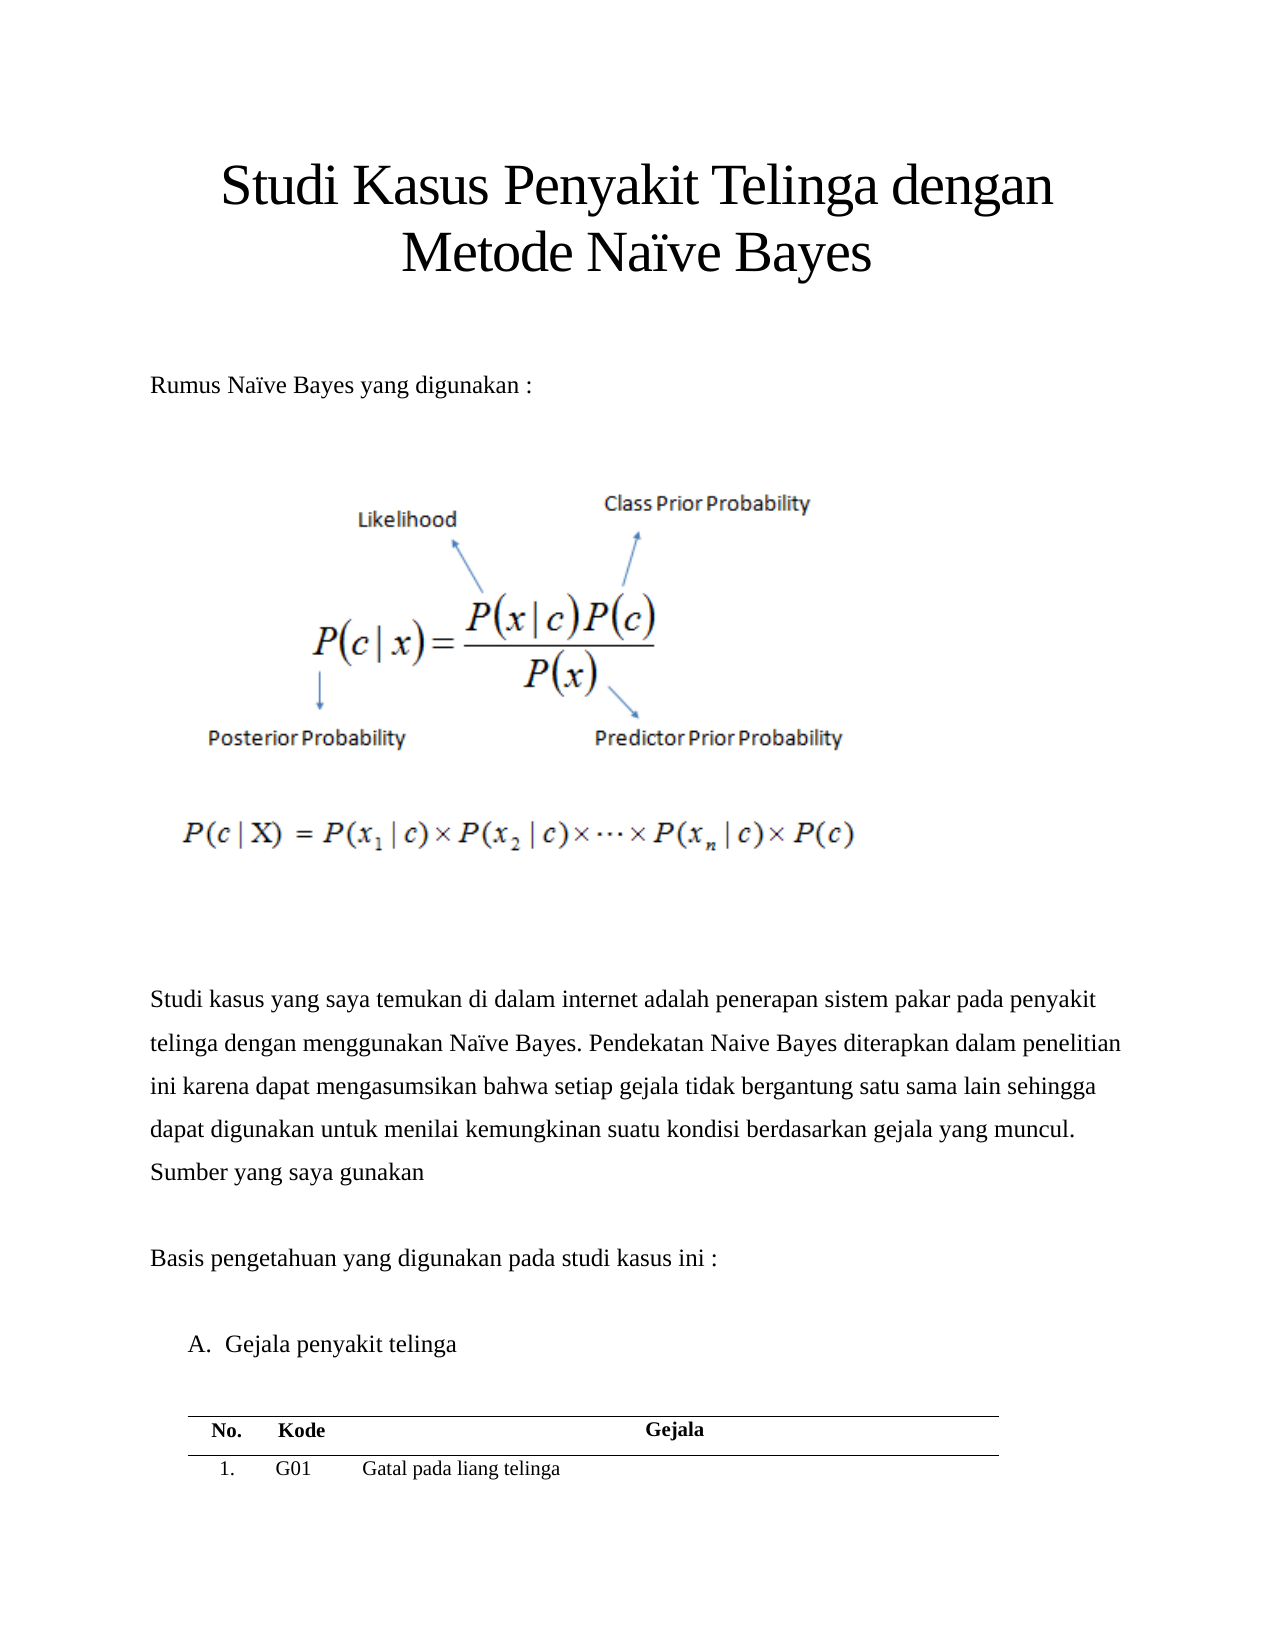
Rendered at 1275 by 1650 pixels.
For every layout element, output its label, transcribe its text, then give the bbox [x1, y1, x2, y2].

table_cell Gatal pada liang telinga [342, 1456, 999, 1493]
text Studi kasus yang saya temukan di dalam internet adalah penerapan sistem pakar pada penyakit telinga dengan menggunakan Naïve Bayes. Pendekatan Naive Bayes diterapkan dalam penelitian ini karena dapat mengasumsikan bahwa setiap gejala tidak bergantung satu sama lain sehingga dapat digunakan untuk menilai kemungkinan suatu kondisi berdasarkan gejala yang muncul. Sumber yang saya gunakan [150, 984, 1125, 1186]
table_header Kode [259, 1417, 342, 1455]
list Gejala penyakit telinga [187, 1329, 1125, 1358]
picture [150, 456, 893, 883]
table_cell 1. [188, 1456, 258, 1493]
table_cell G01 [259, 1456, 342, 1493]
text Rumus Naïve Bayes yang digunakan : [150, 370, 1125, 399]
table_header Gejala [342, 1417, 999, 1455]
table_header No. [188, 1417, 258, 1455]
title Studi Kasus Penyakit Telinga dengan Metode Naïve Bayes [150, 150, 1125, 284]
text Basis pengetahuan yang digunakan pada studi kasus ini : [150, 1243, 1125, 1272]
